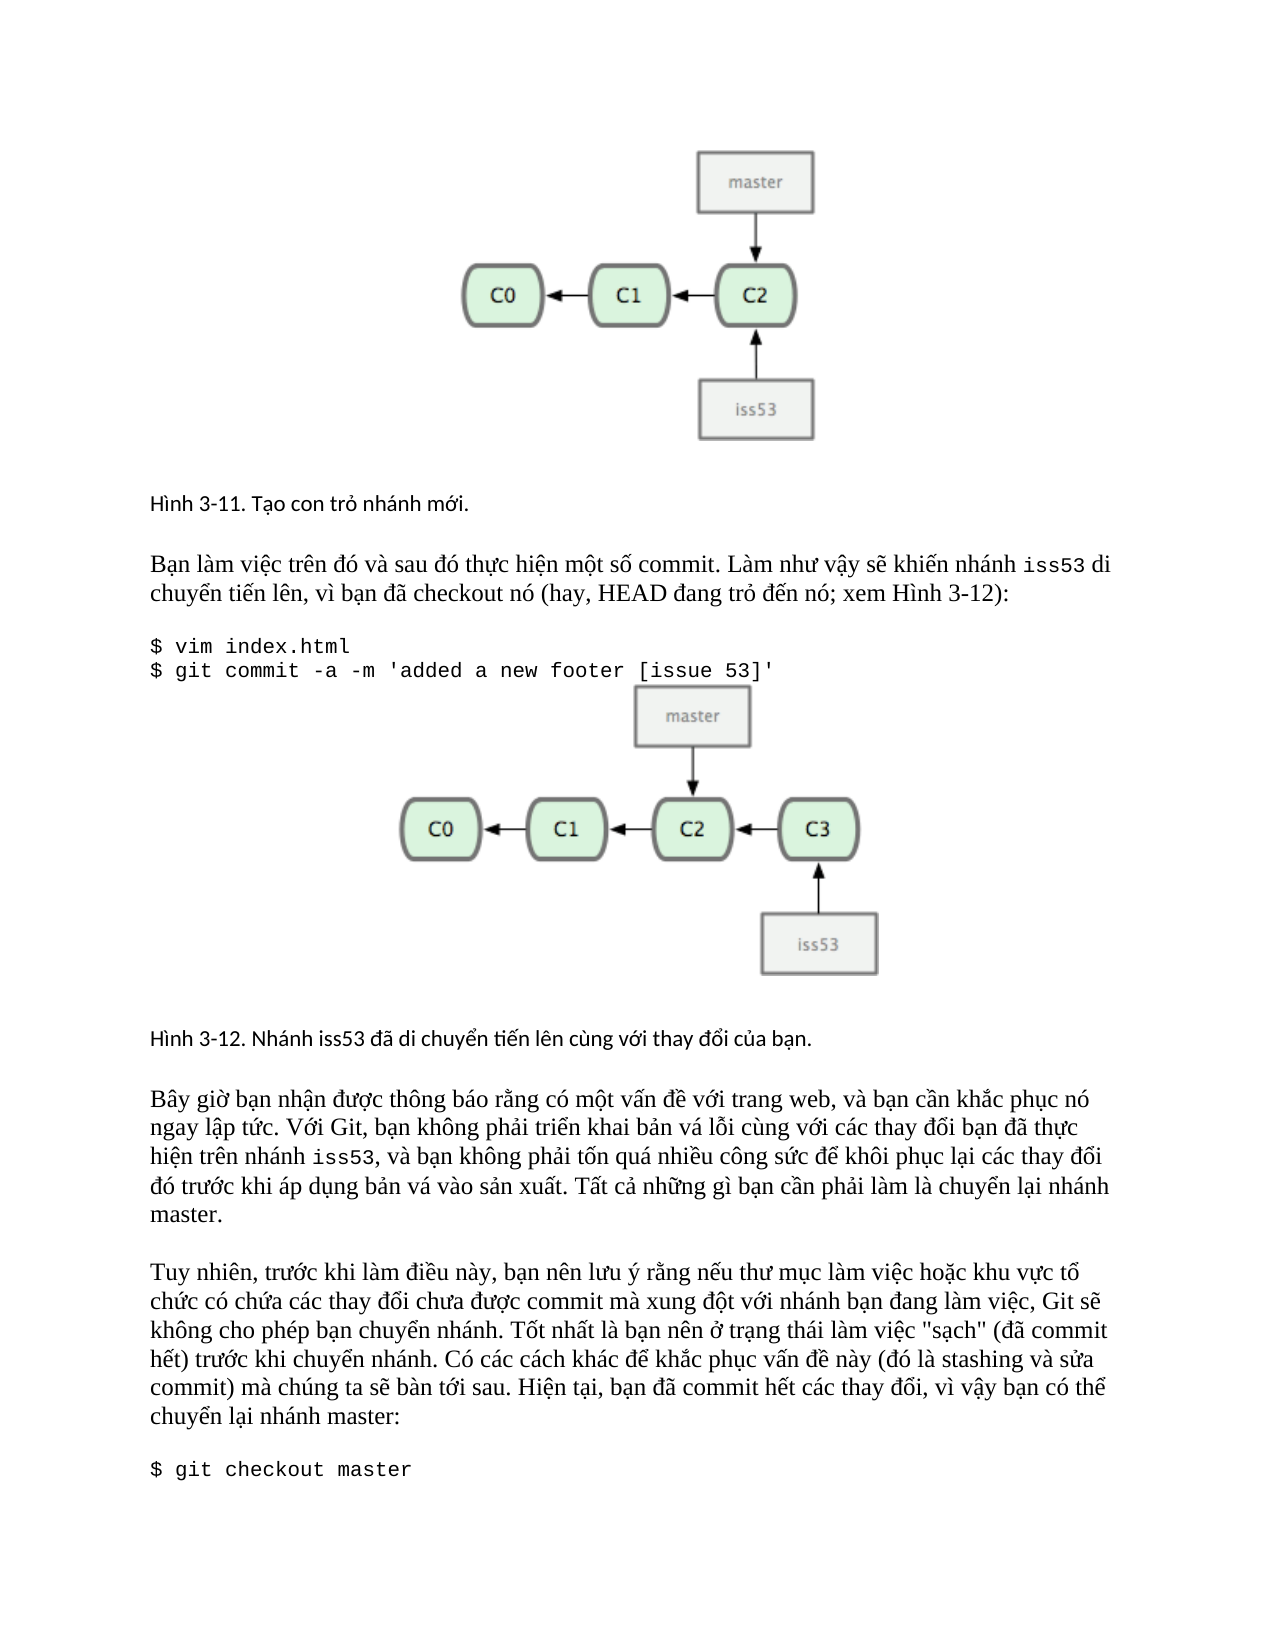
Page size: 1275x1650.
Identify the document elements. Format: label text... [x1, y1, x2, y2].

text $ vim index.html [150, 636, 1125, 660]
text Hình 3-11. Tạo con trỏ nhánh mới. [150, 459, 1125, 517]
text Tuy nhiên, trước khi làm điều này, bạn nên lưu ý rằng nếu thư mục làm việc hoặc khu vực tổ chức có chứa các thay đổi chưa được commit mà xung đột với nhánh bạn đang làm việc, Git sẽ không cho phép bạn chuyển nhánh. Tốt nhất là bạn nên ở trạng thái làm việc "sạch" (đã commit hết) trước khi chuyển nhánh. Có các cách khác để khắc phục vấn đề này (đó là stashing và sửa commit) mà chúng ta sẽ bàn tới sau. Hiện tại, bạn đã commit hết các thay đổi, vì vậy bạn có thể chuyển lại nhánh master: [150, 1257, 1125, 1430]
picture [396, 683, 879, 976]
text Bây giờ bạn nhận được thông báo rằng có một vấn đề với trang web, và bạn cần khắc phục nó ngay lập tức. Với Git, bạn không phải triển khai bản vá lỗi cùng với các thay đổi bạn đã thực hiện trên nhánh iss53, và bạn không phải tốn quá nhiều công sức để khôi phục lại các thay đổi đó trước khi áp dụng bản vá vào sản xuất. Tất cả những gì bạn cần phải làm là chuyển lại nhánh master. [150, 1084, 1125, 1228]
text $ git commit -a -m 'added a new footer [issue 53]' [150, 660, 1125, 684]
text Bạn làm việc trên đó và sau đó thực hiện một số commit. Làm như vậy sẽ khiến nhánh iss53 di chuyển tiến lên, vì bạn đã checkout nó (hay, HEAD đang trỏ đến nó; xem Hình 3-12): [150, 549, 1125, 607]
text Hình 3-12. Nhánh iss53 đã di chuyển tiến lên cùng với thay đổi của bạn. [150, 994, 1125, 1052]
picture [458, 150, 817, 441]
text $ git checkout master [150, 1459, 1125, 1483]
